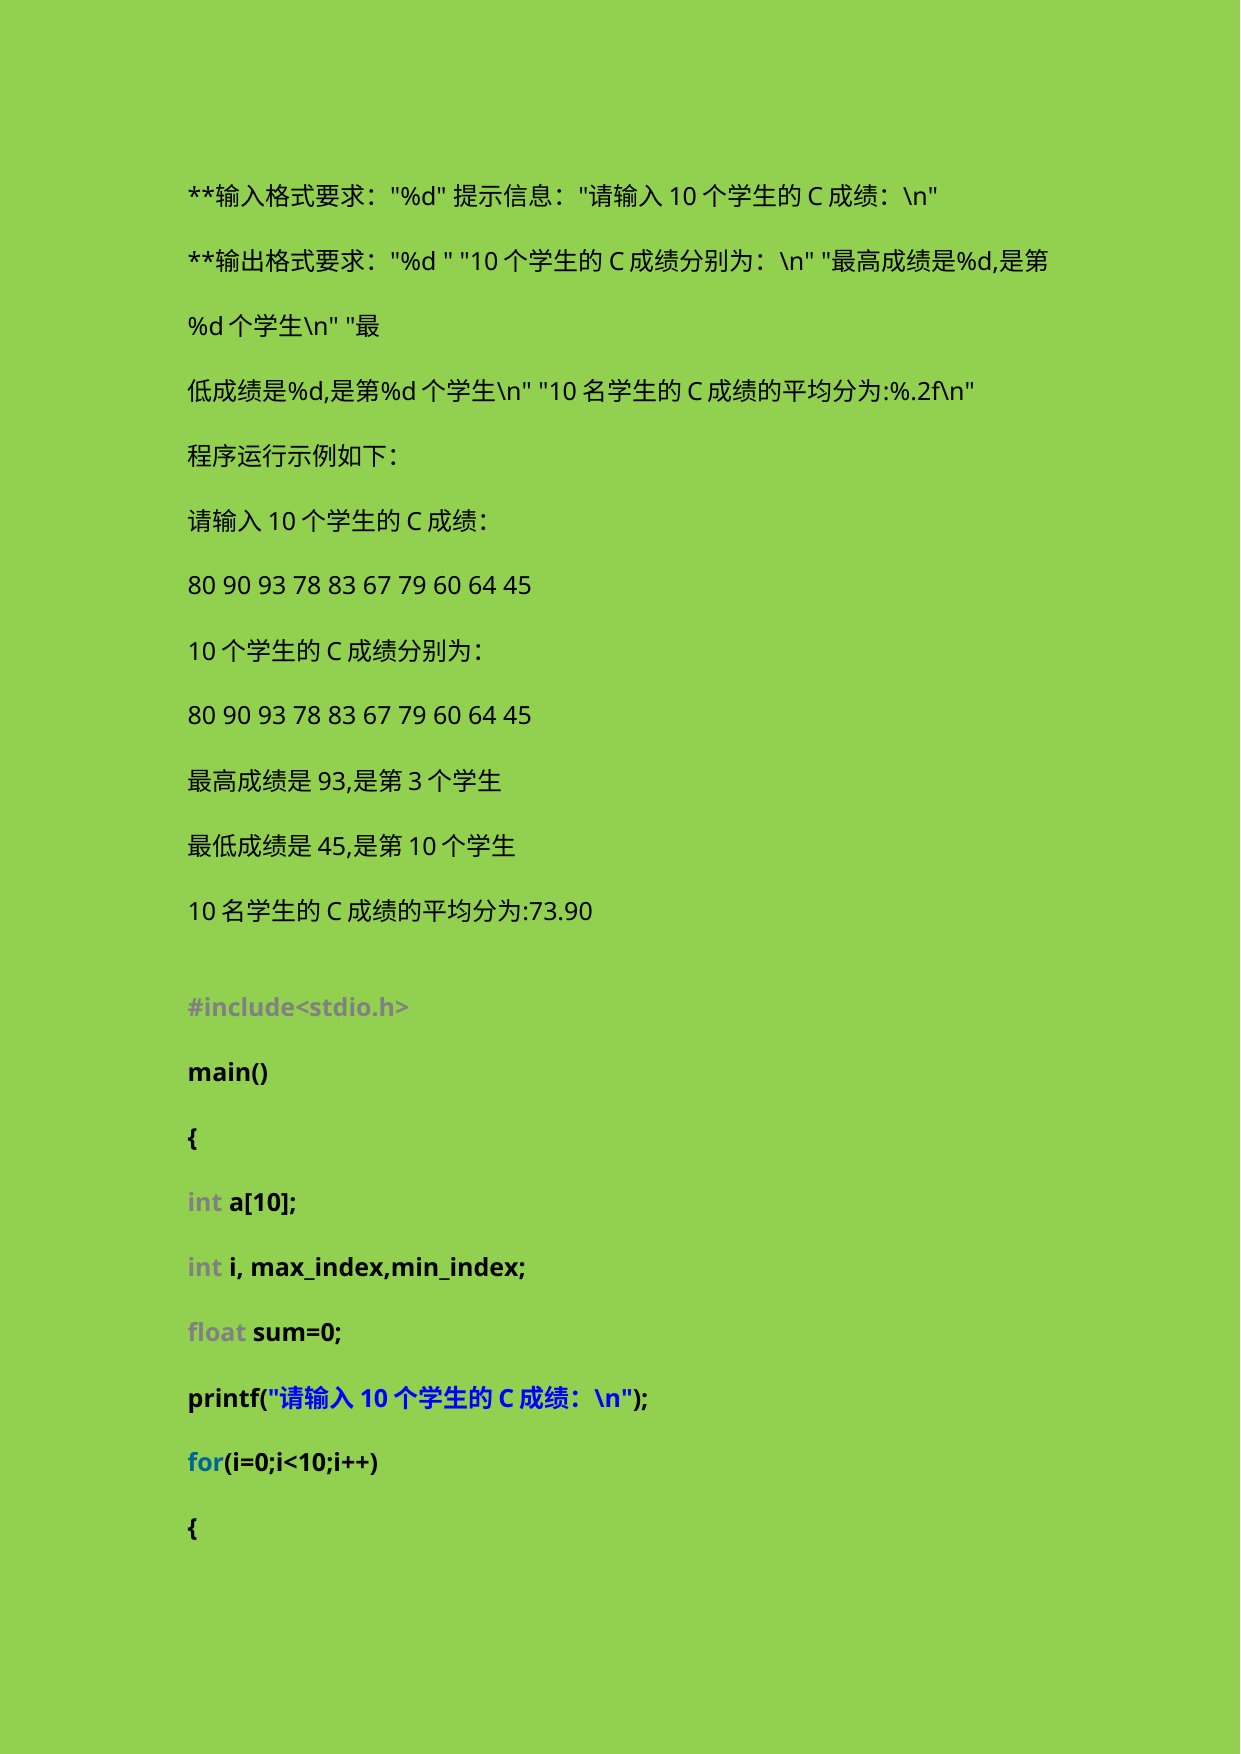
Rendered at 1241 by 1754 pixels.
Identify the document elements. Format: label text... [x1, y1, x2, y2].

text 80 90 93 78 83 67 79 60 64 45 [187, 552, 1053, 617]
text int i, max_index,min_index; [187, 1234, 1053, 1299]
text **输出格式要求："%d " "10个学生的C成绩分别为：\n" "最高成绩是%d,是第%d个学生\n" "最 [187, 227, 1053, 357]
text 低成绩是%d,是第%d个学生\n" "10名学生的C成绩的平均分为:%.2f\n" [187, 357, 1053, 422]
text **输入格式要求："%d" 提示信息："请输入10个学生的C成绩：\n" [187, 162, 1053, 227]
text 10名学生的C成绩的平均分为:73.90 [187, 877, 1053, 942]
text #include<stdio.h> [187, 974, 1053, 1039]
text for(i=0;i<10;i++) [187, 1429, 1053, 1494]
text 80 90 93 78 83 67 79 60 64 45 [187, 682, 1053, 747]
text float sum=0; [187, 1299, 1053, 1364]
text main() [187, 1039, 1053, 1104]
text 最低成绩是45,是第10个学生 [187, 812, 1053, 877]
text printf("请输入10个学生的C成绩：\n"); [187, 1364, 1053, 1429]
text 程序运行示例如下： [187, 422, 1053, 487]
text 最高成绩是93,是第3个学生 [187, 747, 1053, 812]
text 请输入10个学生的C成绩： [187, 487, 1053, 552]
text { [187, 1494, 1053, 1559]
text 10个学生的C成绩分别为： [187, 617, 1053, 682]
text { [187, 1104, 1053, 1169]
text int a[10]; [187, 1169, 1053, 1234]
